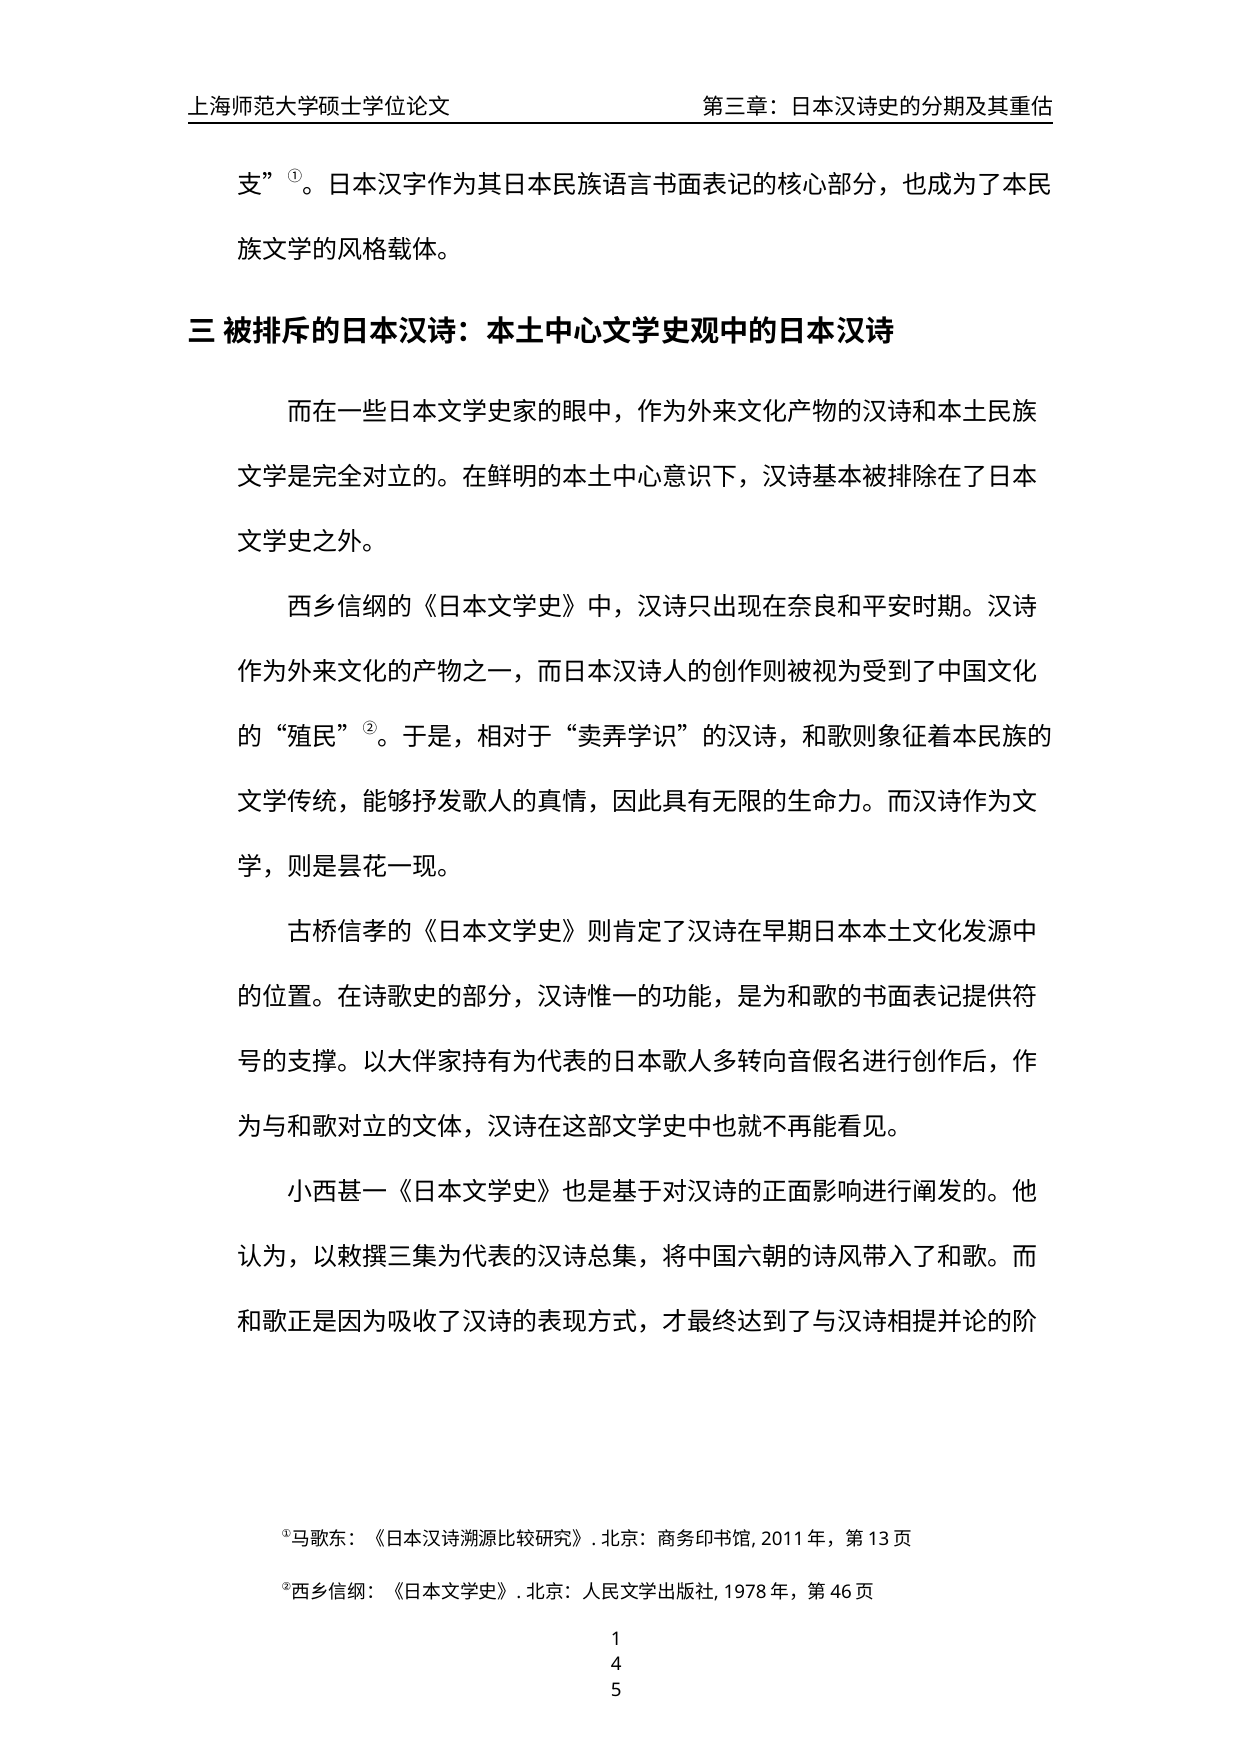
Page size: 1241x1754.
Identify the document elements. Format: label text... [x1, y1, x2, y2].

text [237, 150, 1053, 280]
text 而在一些日本文学史家的眼中，作为外来文化产物的汉诗和本土民族文学是完全对立的。在鲜明的本土中心意识下，汉诗基本被排除在了日本文学史之外。 [237, 377, 1053, 572]
text 古桥信孝的《日本文学史》则肯定了汉诗在早期日本本土文化发源中的位置。在诗歌史的部分，汉诗惟一的功能，是为和歌的书面表记提供符号的支撑。以大伴家持有为代表的日本歌人多转向音假名进行创作后，作为与和歌对立的文体，汉诗在这部文学史中也就不再能看见。 [237, 897, 1053, 1157]
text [237, 1157, 1053, 1417]
text 西乡信纲的《日本文学史》中，汉诗只出现在奈良和平安时期。汉诗作为外来文化的产物之一，而日本汉诗人的创作则被视为受到了中国文化的“殖民”。于是，相对于“卖弄学识”的汉诗，和歌则象征着本民族的文学传统，能够抒发歌人的真情，因此具有无限的生命力。而汉诗作为文学，则是昙花一现。 [237, 572, 1053, 897]
